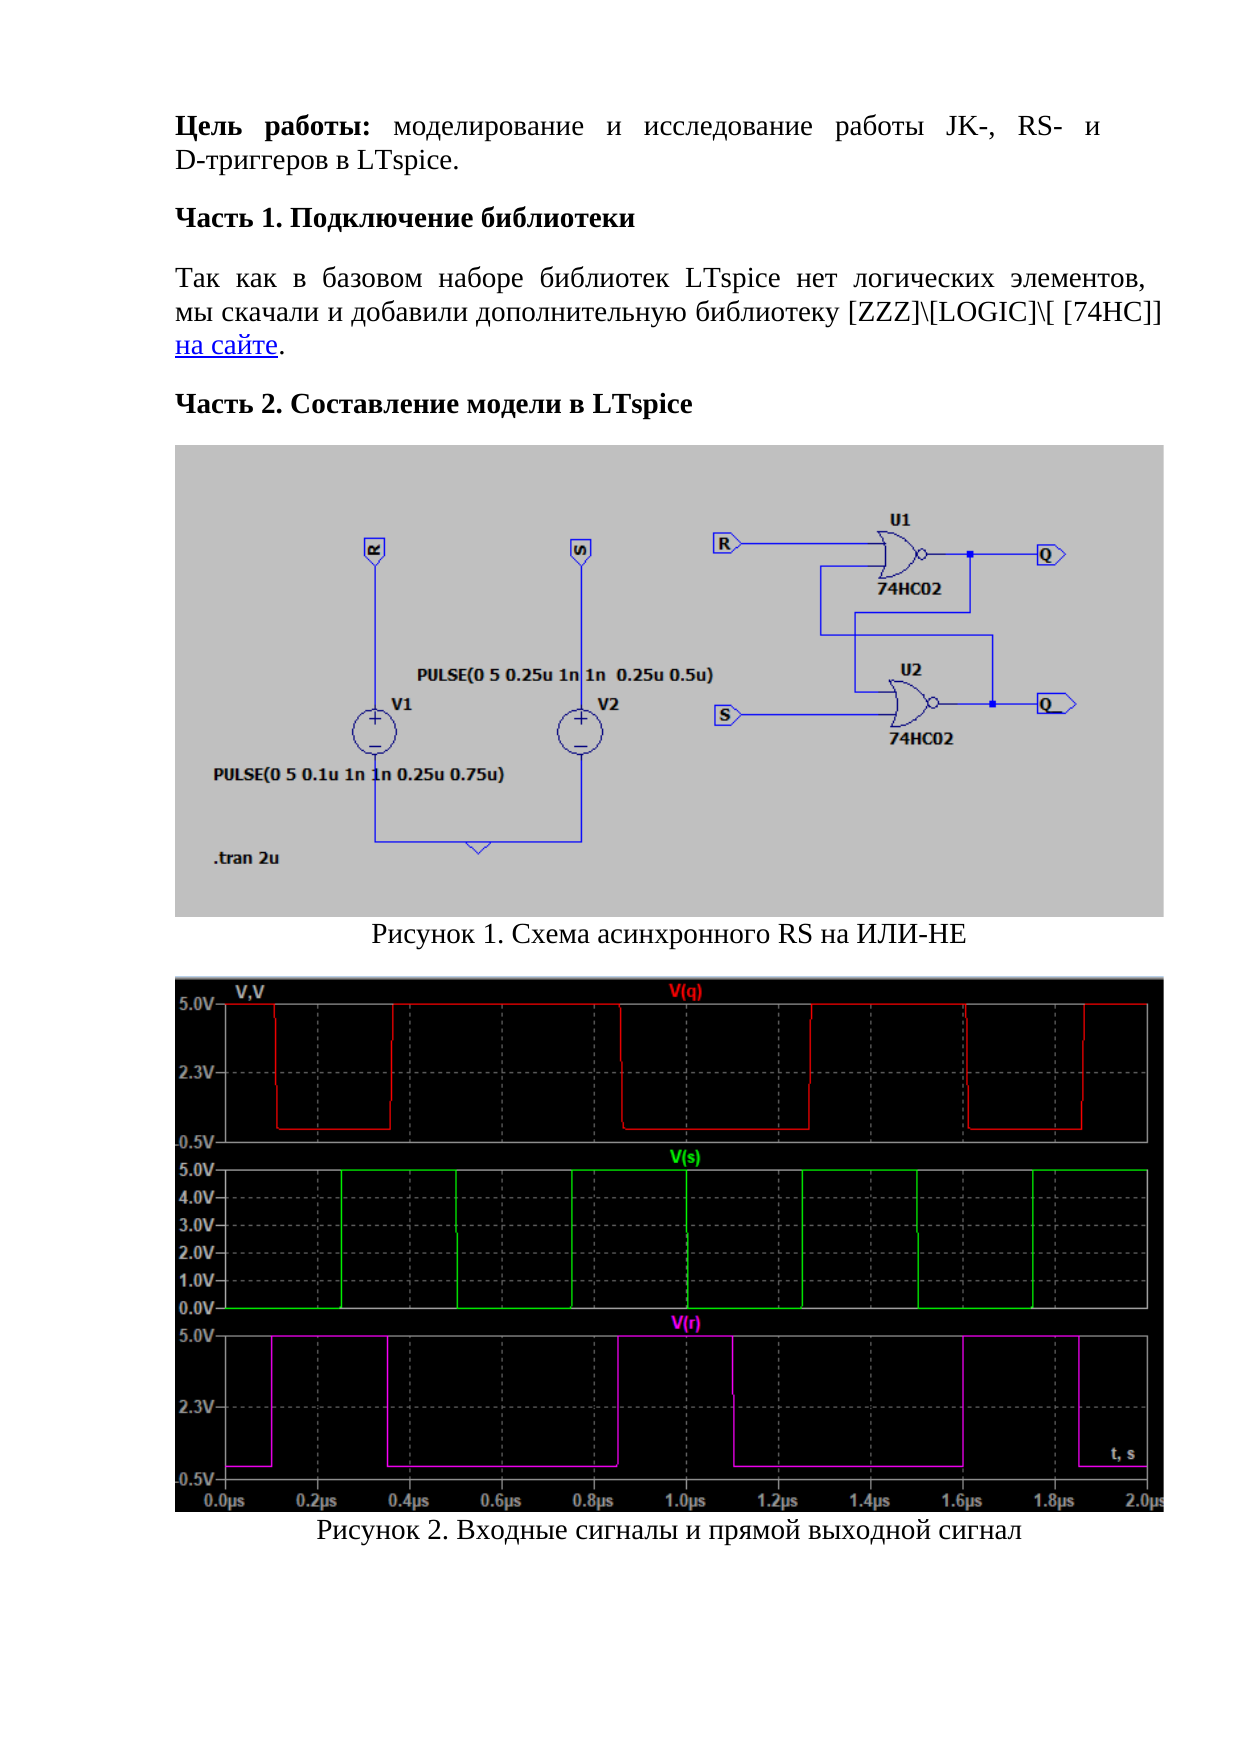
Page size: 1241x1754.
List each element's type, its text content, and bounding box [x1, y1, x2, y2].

text Рисунок 2. Входные сигналы и прямой выходной сигнал [175, 1512, 1163, 1545]
text Так как в базовом наборе библиотек LTspice нет логических элементов, мы скачали и добавили дополнительную библиотеку [ZZZ]\[LOGIC]\[ [74HC]] на сайте. [175, 260, 1163, 361]
subtitle Часть 1. Подключение библиотеки [175, 200, 1163, 234]
picture [175, 445, 1164, 917]
picture [175, 976, 1164, 1512]
subtitle Часть 2. Составление модели в LTspice [175, 386, 1163, 419]
text Цель работы: моделирование и исследование работы JK-, RS- и D-триггеров в LTspice. [175, 108, 1123, 175]
text Рисунок 1. Схема асинхронного RS на ИЛИ-НЕ [175, 917, 1163, 950]
